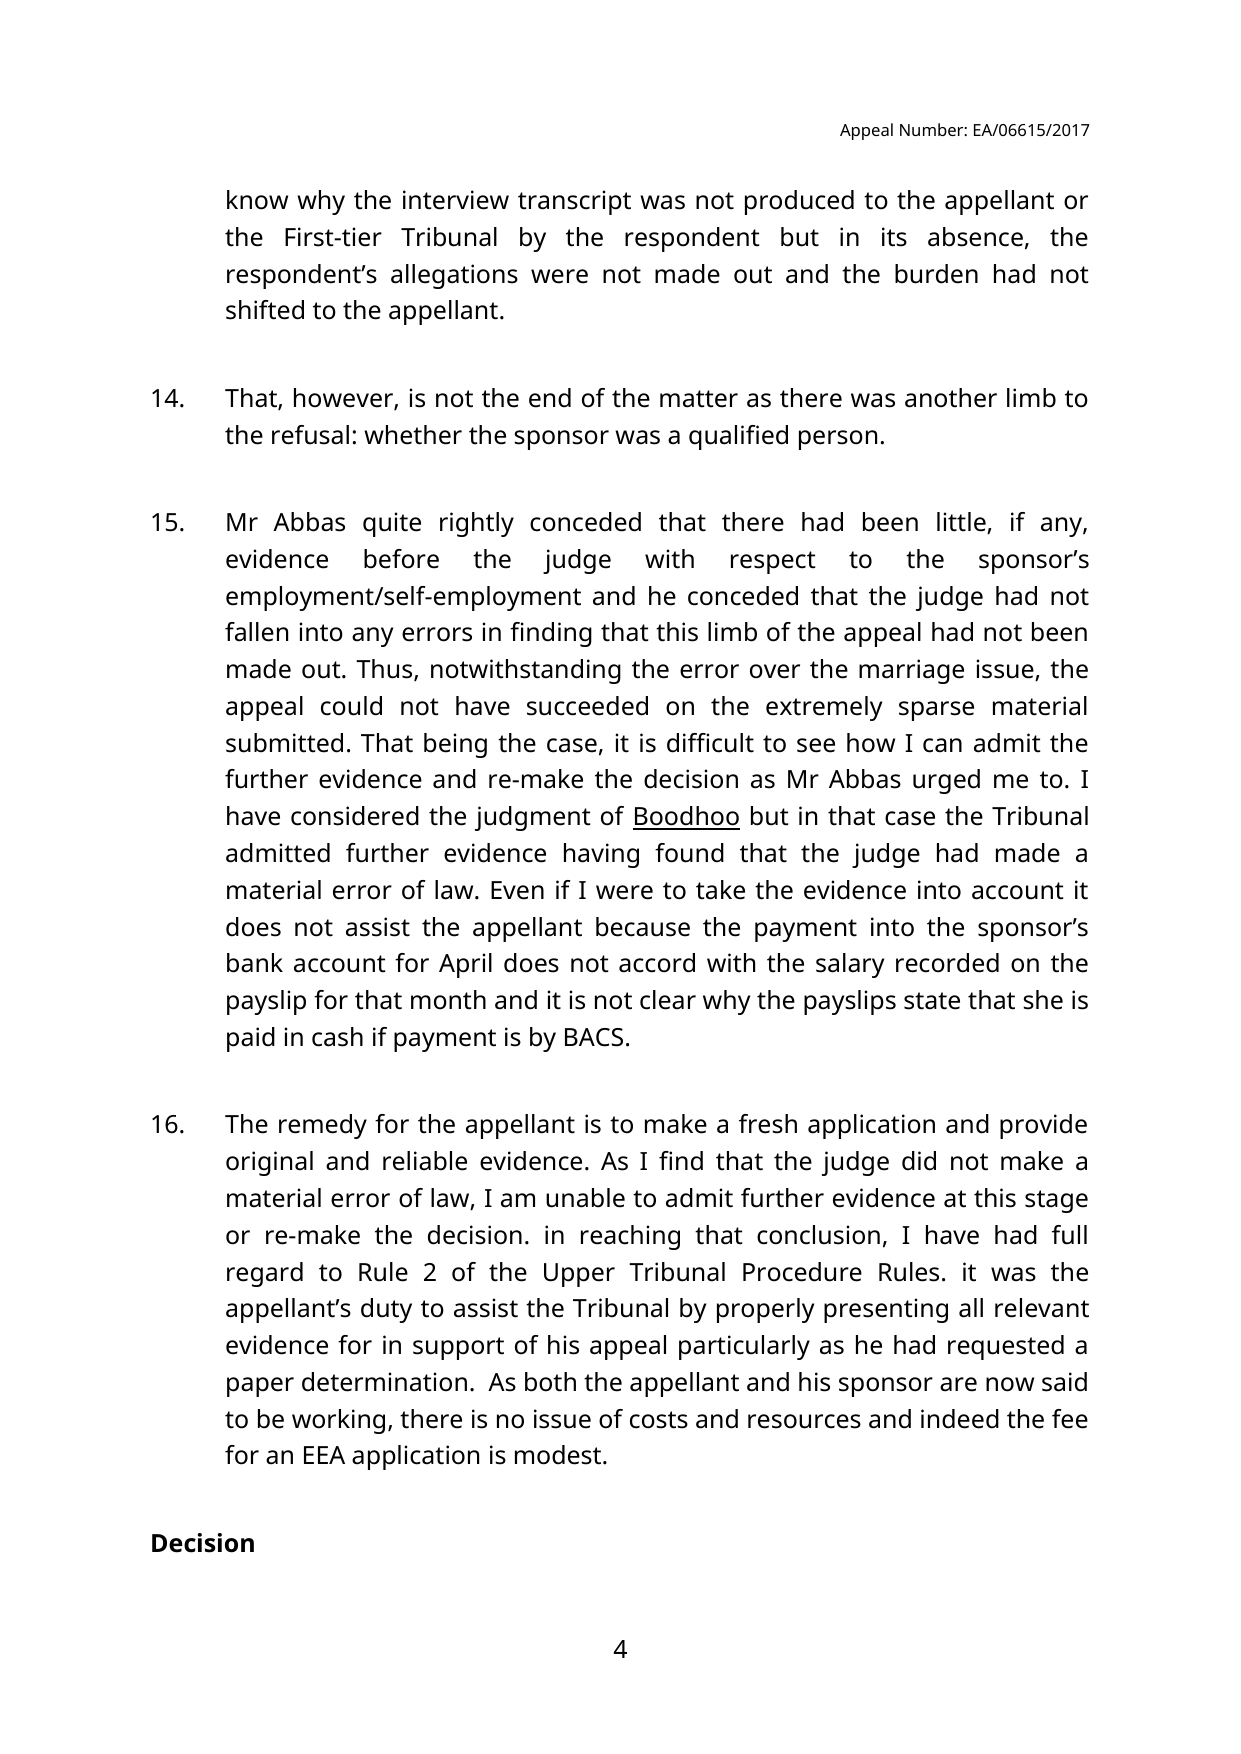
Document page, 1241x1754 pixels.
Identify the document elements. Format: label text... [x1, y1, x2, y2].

text Decision [150, 1526, 1090, 1559]
list Mr Abbas quite rightly conceded that there had been little, if any, evidence before the judge with respect to the sponsor’s employment/self-employment and he conceded that the judge had not fallen into any errors in finding that this limb of the appeal had not been made out. Thus, notwithstanding the error over the marriage issue, the appeal could not have succeeded on the extremely sparse material submitted. That being the case, it is difficult to see how I can admit the further evidence and re-make the decision as Mr Abbas urged me to. I have considered the judgment of Boodhoo but in that case the Tribunal admitted further evidence having found that the judge had made a material error of law. Even if I were to take the evidence into account it does not assist the appellant because the payment into the sponsor’s bank account for April does not accord with the salary recorded on the payslip for that month and it is not clear why the payslips state that she is paid in cash if payment is by BACS. [150, 505, 1090, 1054]
list That, however, is not the end of the matter as there was another limb to the refusal: whether the sponsor was a qualified person. [150, 381, 1090, 451]
list The remedy for the appellant is to make a fresh application and provide original and reliable evidence. As I find that the judge did not make a material error of law, I am unable to admit further evidence at this stage or re-make the decision. in reaching that conclusion, I have had full regard to Rule 2 of the Upper Tribunal Procedure Rules. it was the appellant’s duty to assist the Tribunal by properly presenting all relevant evidence for in support of his appeal particularly as he had requested a paper determination. As both the appellant and his sponsor are now said to be working, there is no issue of costs and resources and indeed the fee for an EEA application is modest. [150, 1107, 1090, 1472]
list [150, 183, 1090, 327]
